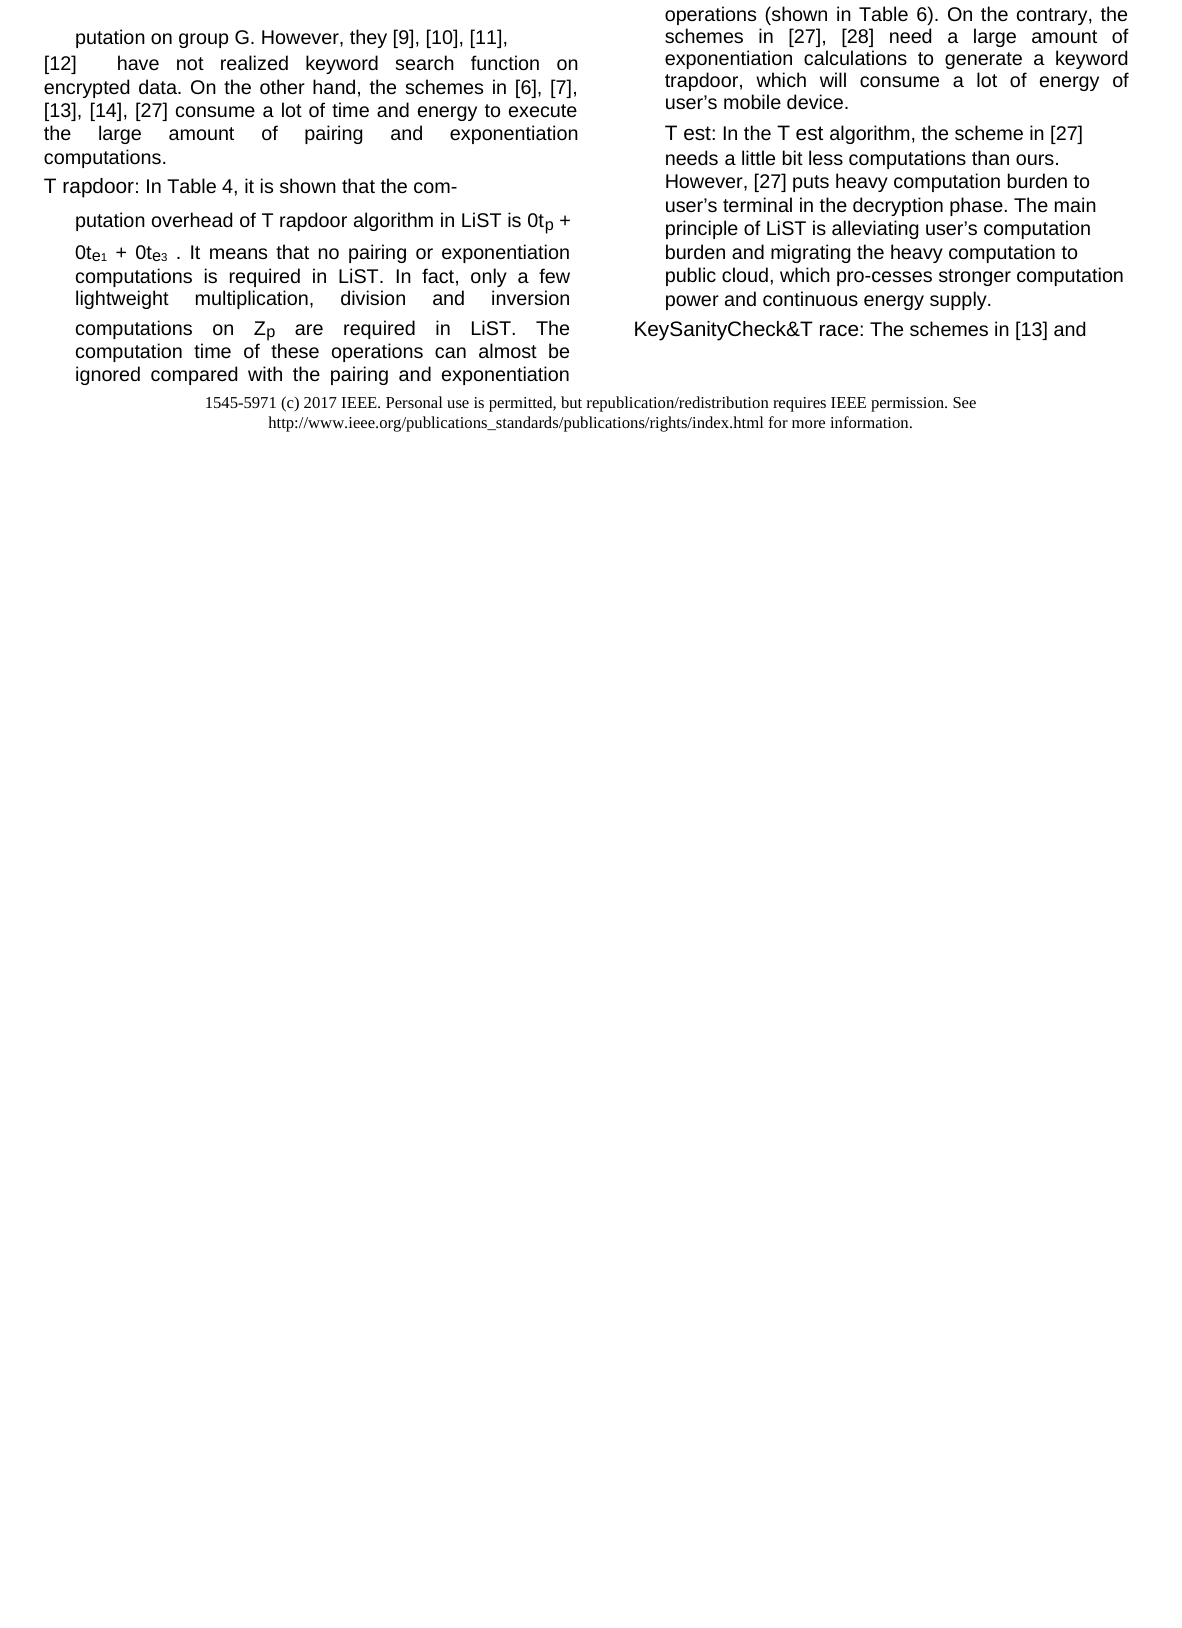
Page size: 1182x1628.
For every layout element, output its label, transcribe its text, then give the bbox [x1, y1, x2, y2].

list have not realized keyword search function on encrypted data. On the other hand, the schemes in [6], [7], [13], [14], [27] consume a lot of time and energy to execute the large amount of pairing and exponentiation computations. [44, 52, 579, 168]
text T est: In the T est algorithm, the scheme in [27] needs a little bit less computations than ours. However, [27] puts heavy computation burden to user’s terminal in the decryption phase. The main principle of LiST is alleviating user’s computation burden and migrating the heavy computation to public cloud, which pro-cesses stronger computation power and continuous energy supply. [664, 121, 1129, 311]
text KeySanityCheck&T race: The schemes in [13] and [633, 317, 1137, 341]
text putation overhead of T rapdoor algorithm in LiST is 0tp + 0te1 + 0te3 . It means that no pairing or exponentiation computations is required in LiST. In fact, only a few lightweight multiplication, division and inversion computations on Zp are required in LiST. The computation time of these operations can almost be ignored compared with the pairing and exponentiation operations (shown in Table 6). On the contrary, the schemes in [27], [28] need a large amount of exponentiation calculations to generate a keyword trapdoor, which will consume a lot of energy of user’s mobile device. [75, 202, 571, 385]
text putation on group G. However, they [9], [10], [11], [75, 26, 579, 48]
text T rapdoor: In Table 4, it is shown that the com- [44, 174, 579, 198]
text 1545-5971 (c) 2017 IEEE. Personal use is permitted, but republication/redistribution requires IEEE permission. See http://www.ieee.org/publications_standards/publications/rights/index.html for more information. [44, 392, 1137, 432]
text putation overhead of T rapdoor algorithm in LiST is 0tp + 0te1 + 0te3 . It means that no pairing or exponentiation computations is required in LiST. In fact, only a few lightweight multiplication, division and inversion computations on Zp are required in LiST. The computation time of these operations can almost be ignored compared with the pairing and exponentiation operations (shown in Table 6). On the contrary, the schemes in [27], [28] need a large amount of exponentiation calculations to generate a keyword trapdoor, which will consume a lot of energy of user’s mobile device. [664, 4, 1129, 114]
